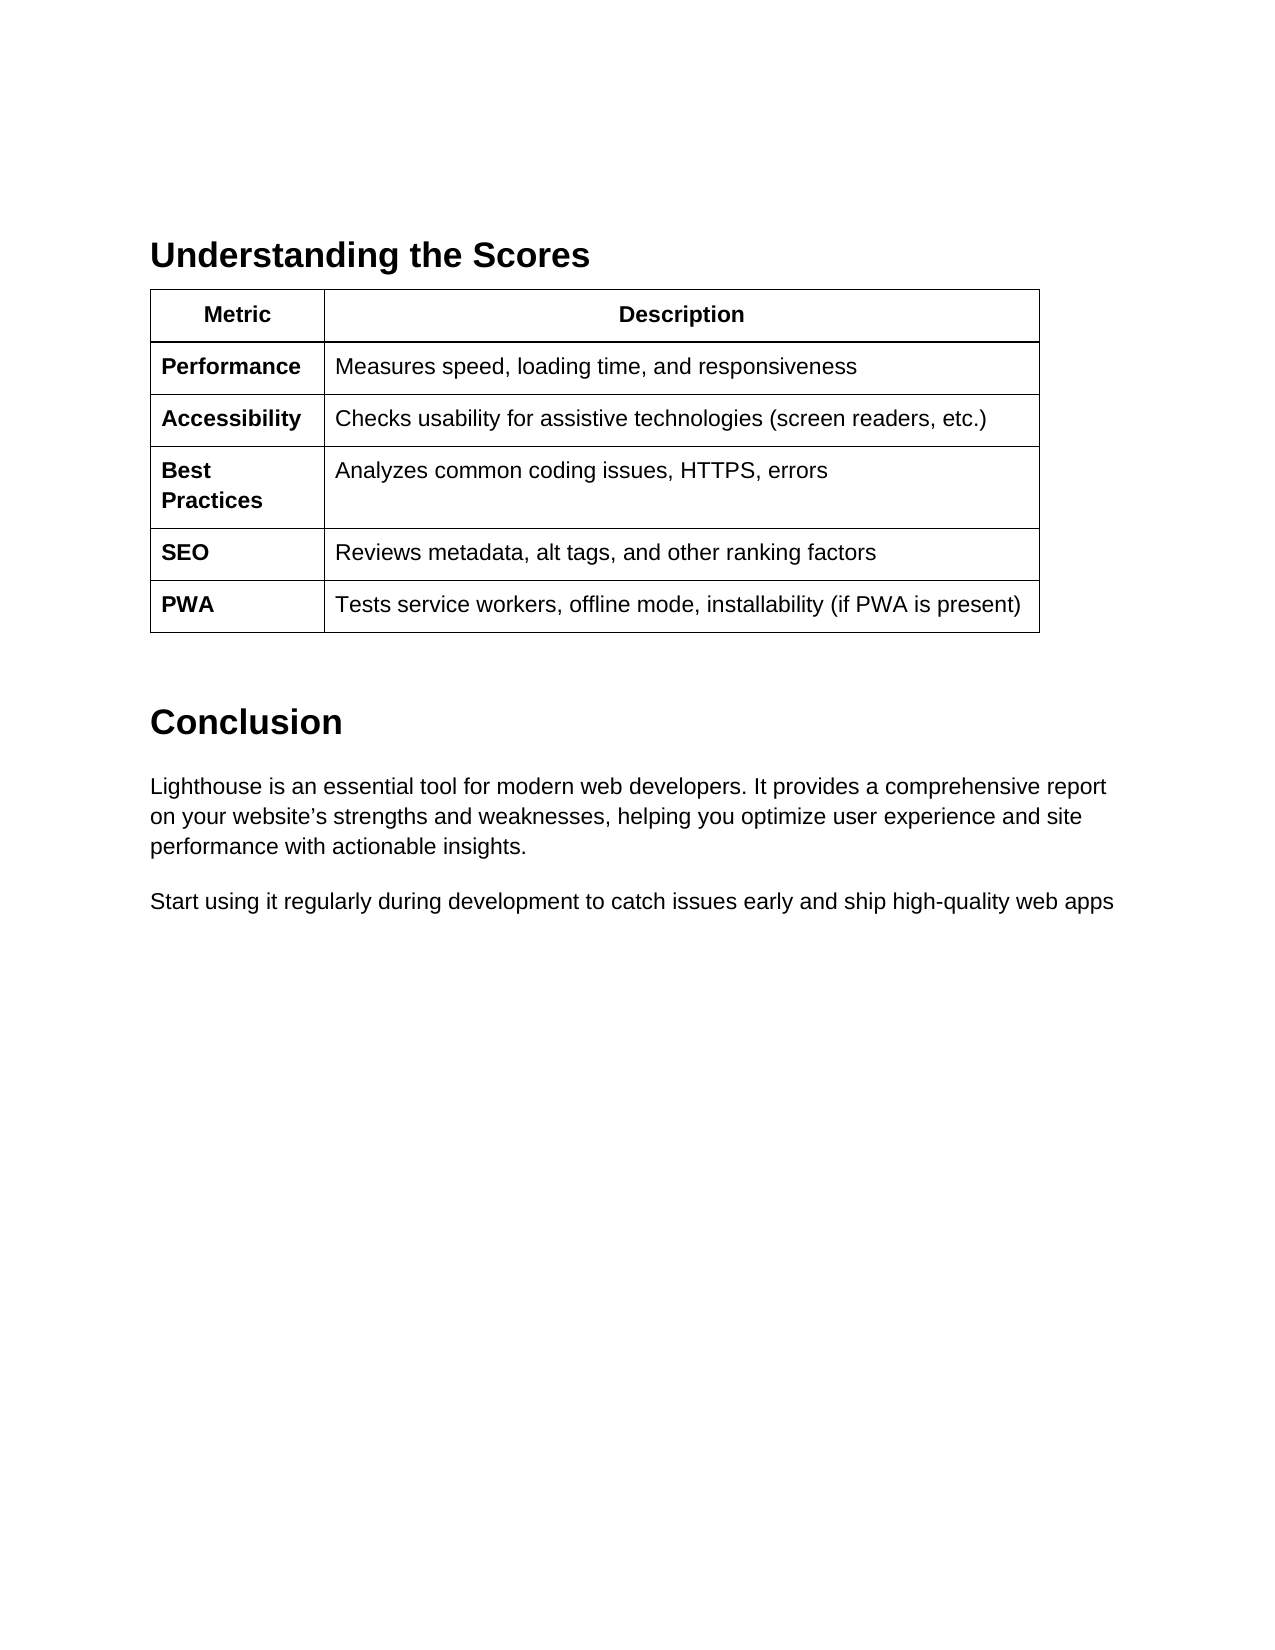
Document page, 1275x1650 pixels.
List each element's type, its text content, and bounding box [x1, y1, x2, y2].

table_cell Performance [151, 343, 324, 393]
table_header Metric [151, 290, 324, 341]
table_cell Measures speed, loading time, and responsiveness [325, 343, 1039, 393]
text Start using it regularly during development to catch issues early and ship high-quality web apps [150, 888, 1125, 914]
table_cell Analyzes common coding issues, HTTPS, errors [325, 447, 1039, 528]
table_header Description [325, 290, 1039, 341]
table_cell Accessibility [151, 395, 324, 446]
table_cell Best Practices [151, 447, 324, 528]
table_cell Reviews metadata, alt tags, and other ranking factors [325, 529, 1039, 580]
subtitle Understanding the Scores [150, 234, 1125, 275]
table_cell PWA [151, 581, 324, 632]
table_cell Tests service workers, offline mode, installability (if PWA is present) [325, 581, 1039, 632]
table_cell SEO [151, 529, 324, 580]
table_cell Checks usability for assistive technologies (screen readers, etc.) [325, 395, 1039, 446]
text Lighthouse is an essential tool for modern web developers. It provides a comprehensive report on your website’s strengths and weaknesses, helping you optimize user experience and site performance with actionable insights. [150, 773, 1125, 859]
subtitle Conclusion [150, 701, 1125, 742]
